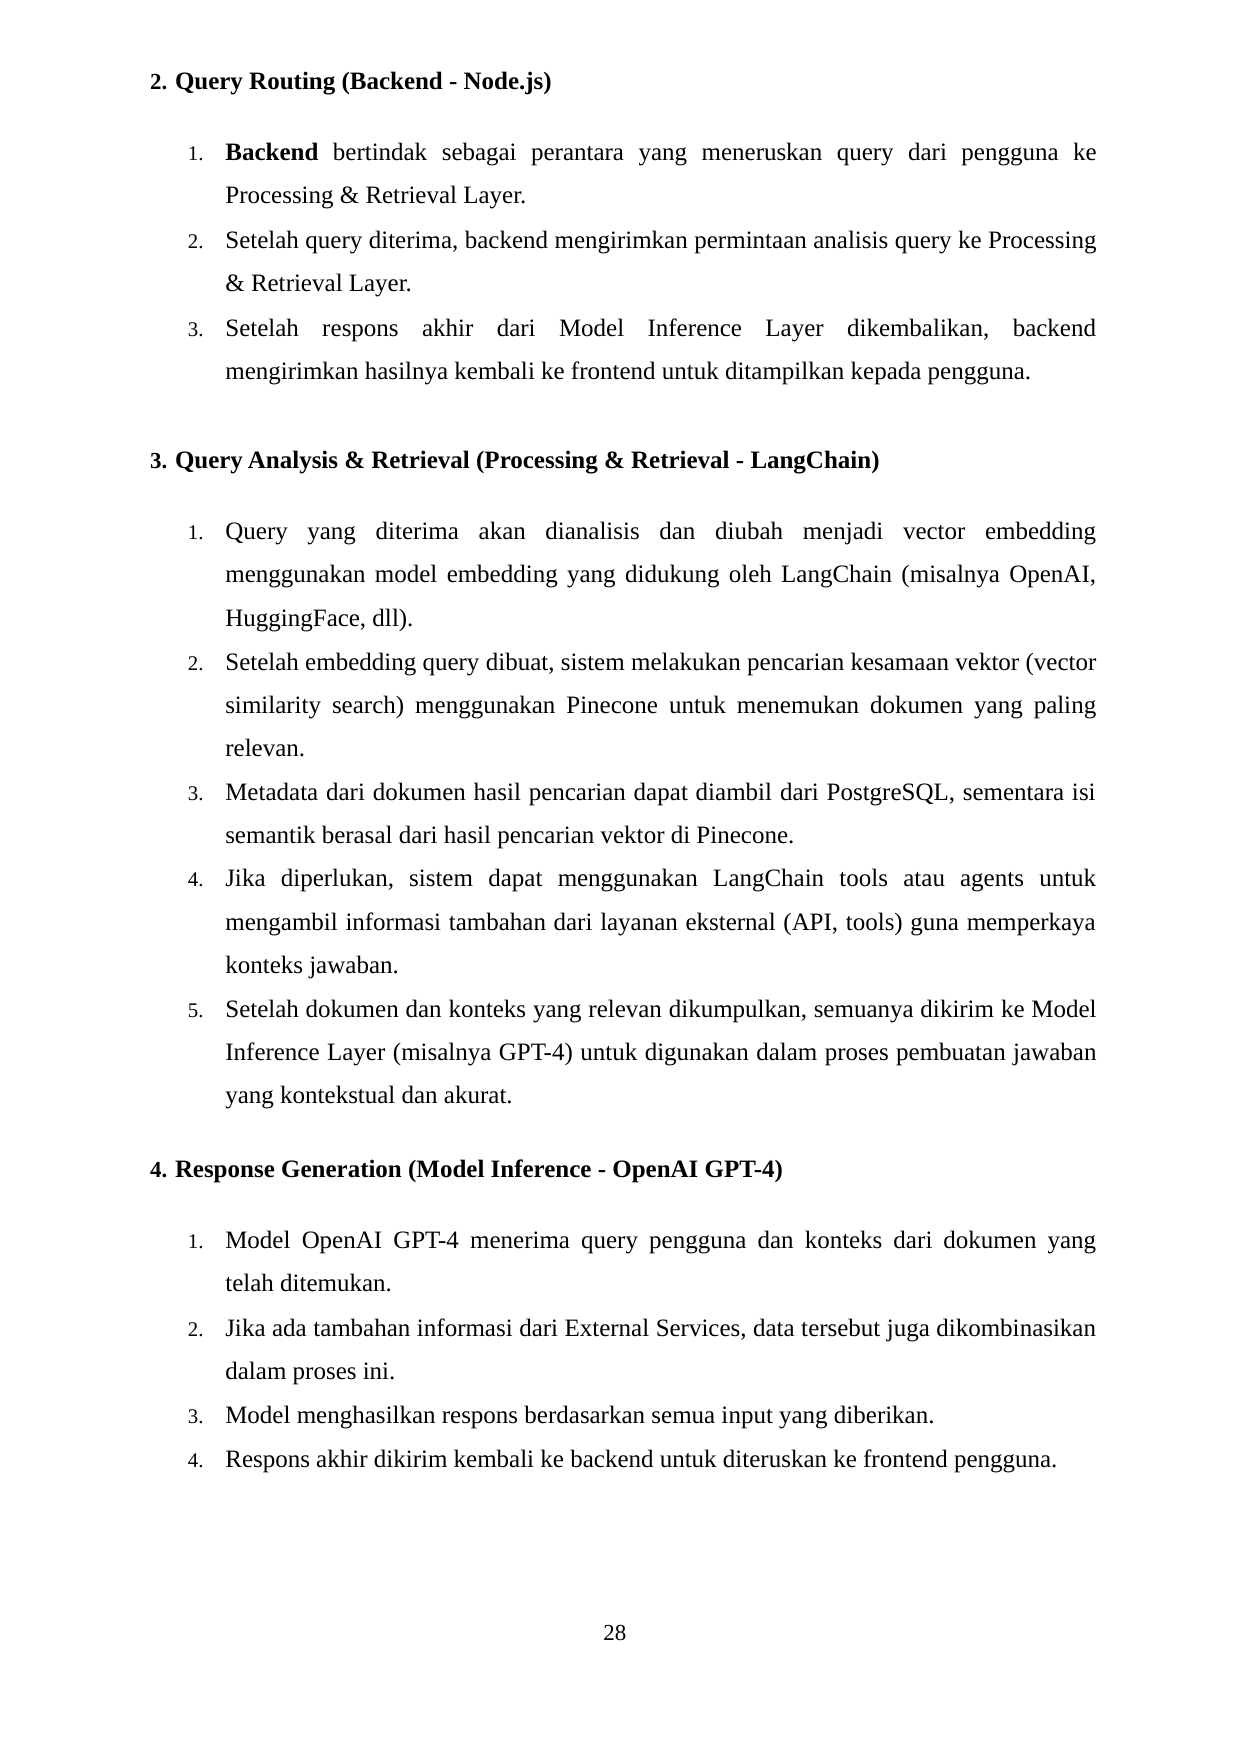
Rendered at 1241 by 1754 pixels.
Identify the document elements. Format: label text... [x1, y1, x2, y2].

list Model OpenAI GPT-4 menerima query pengguna dan konteks dari dokumen yang telah ditemukan. [188, 1225, 1097, 1297]
list Model menghasilkan respons berdasarkan semua input yang diberikan. [188, 1400, 1097, 1429]
list Query Analysis & Retrieval (Processing & Retrieval - LangChain) [150, 445, 1191, 473]
list Response Generation (Model Inference - OpenAI GPT-4) [150, 1154, 1191, 1183]
list Respons akhir dikirim kembali ke backend untuk diteruskan ke frontend pengguna. [188, 1444, 1097, 1473]
list Setelah query diterima, backend mengirimkan permintaan analisis query ke Processing & Retrieval Layer. [188, 225, 1097, 297]
list Query Routing (Backend - Node.js) [150, 66, 1191, 95]
list Setelah respons akhir dari Model Inference Layer dikembalikan, backend mengirimkan hasilnya kembali ke frontend untuk ditampilkan kepada pengguna. [188, 313, 1097, 385]
list Jika ada tambahan informasi dari External Services, data tersebut juga dikombinasikan dalam proses ini. [188, 1313, 1097, 1385]
list Backend bertindak sebagai perantara yang meneruskan query dari pengguna ke Processing & Retrieval Layer. [188, 137, 1097, 209]
list Query yang diterima akan dianalisis dan diubah menjadi vector embedding menggunakan model embedding yang didukung oleh LangChain (misalnya OpenAI, HuggingFace, dll). [188, 516, 1097, 631]
list Metadata dari dokumen hasil pencarian dapat diambil dari PostgreSQL, sementara isi semantik berasal dari hasil pencarian vektor di Pinecone. [188, 777, 1097, 849]
list Setelah dokumen dan konteks yang relevan dikumpulkan, semuanya dikirim ke Model Inference Layer (misalnya GPT-4) untuk digunakan dalam proses pembuatan jawaban yang kontekstual dan akurat. [188, 994, 1097, 1109]
list Jika diperlukan, sistem dapat menggunakan LangChain tools atau agents untuk mengambil informasi tambahan dari layanan eksternal (API, tools) guna memperkaya konteks jawaban. [188, 863, 1097, 979]
list Setelah embedding query dibuat, sistem melakukan pencarian kesamaan vektor (vector similarity search) menggunakan Pinecone untuk menemukan dokumen yang paling relevan. [188, 647, 1097, 762]
